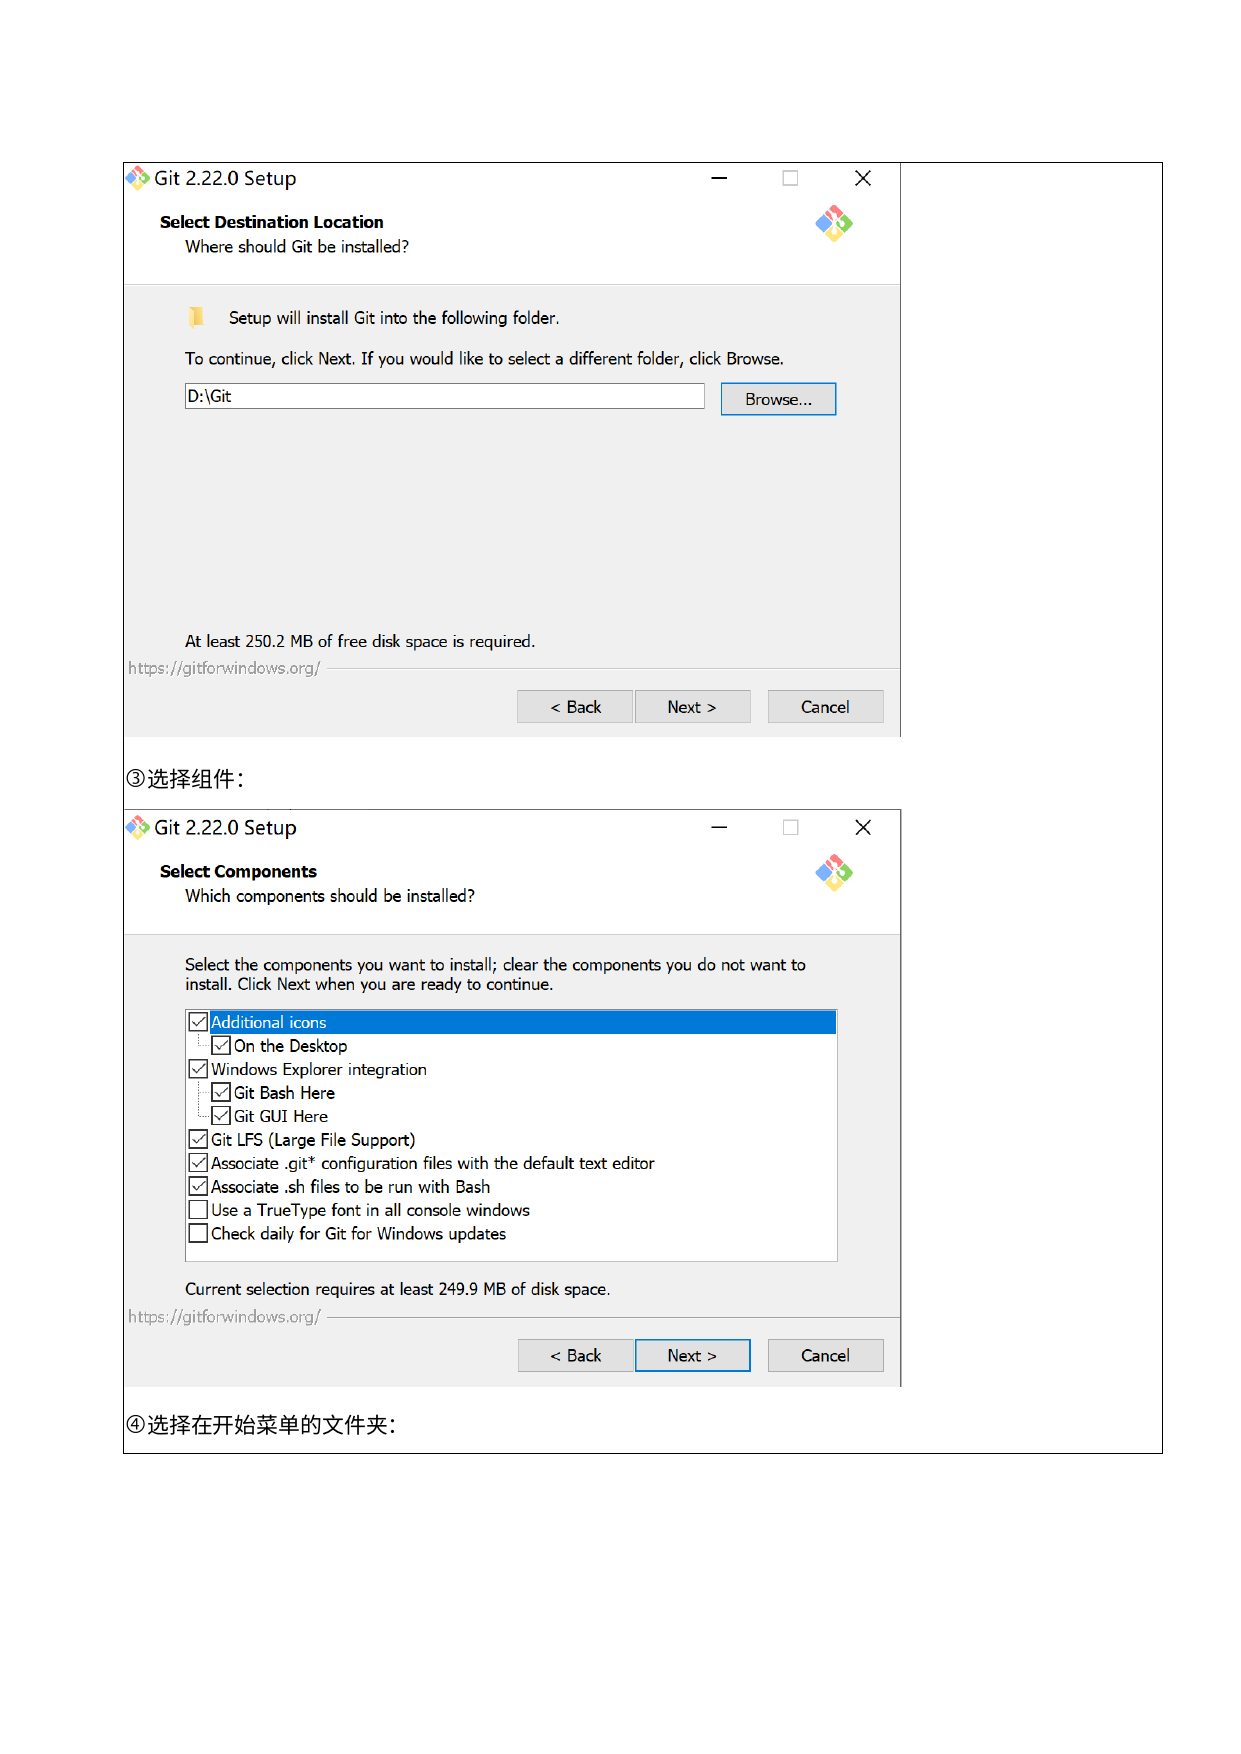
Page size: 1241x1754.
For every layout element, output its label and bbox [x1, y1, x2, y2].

table_cell [124, 163, 1162, 1453]
